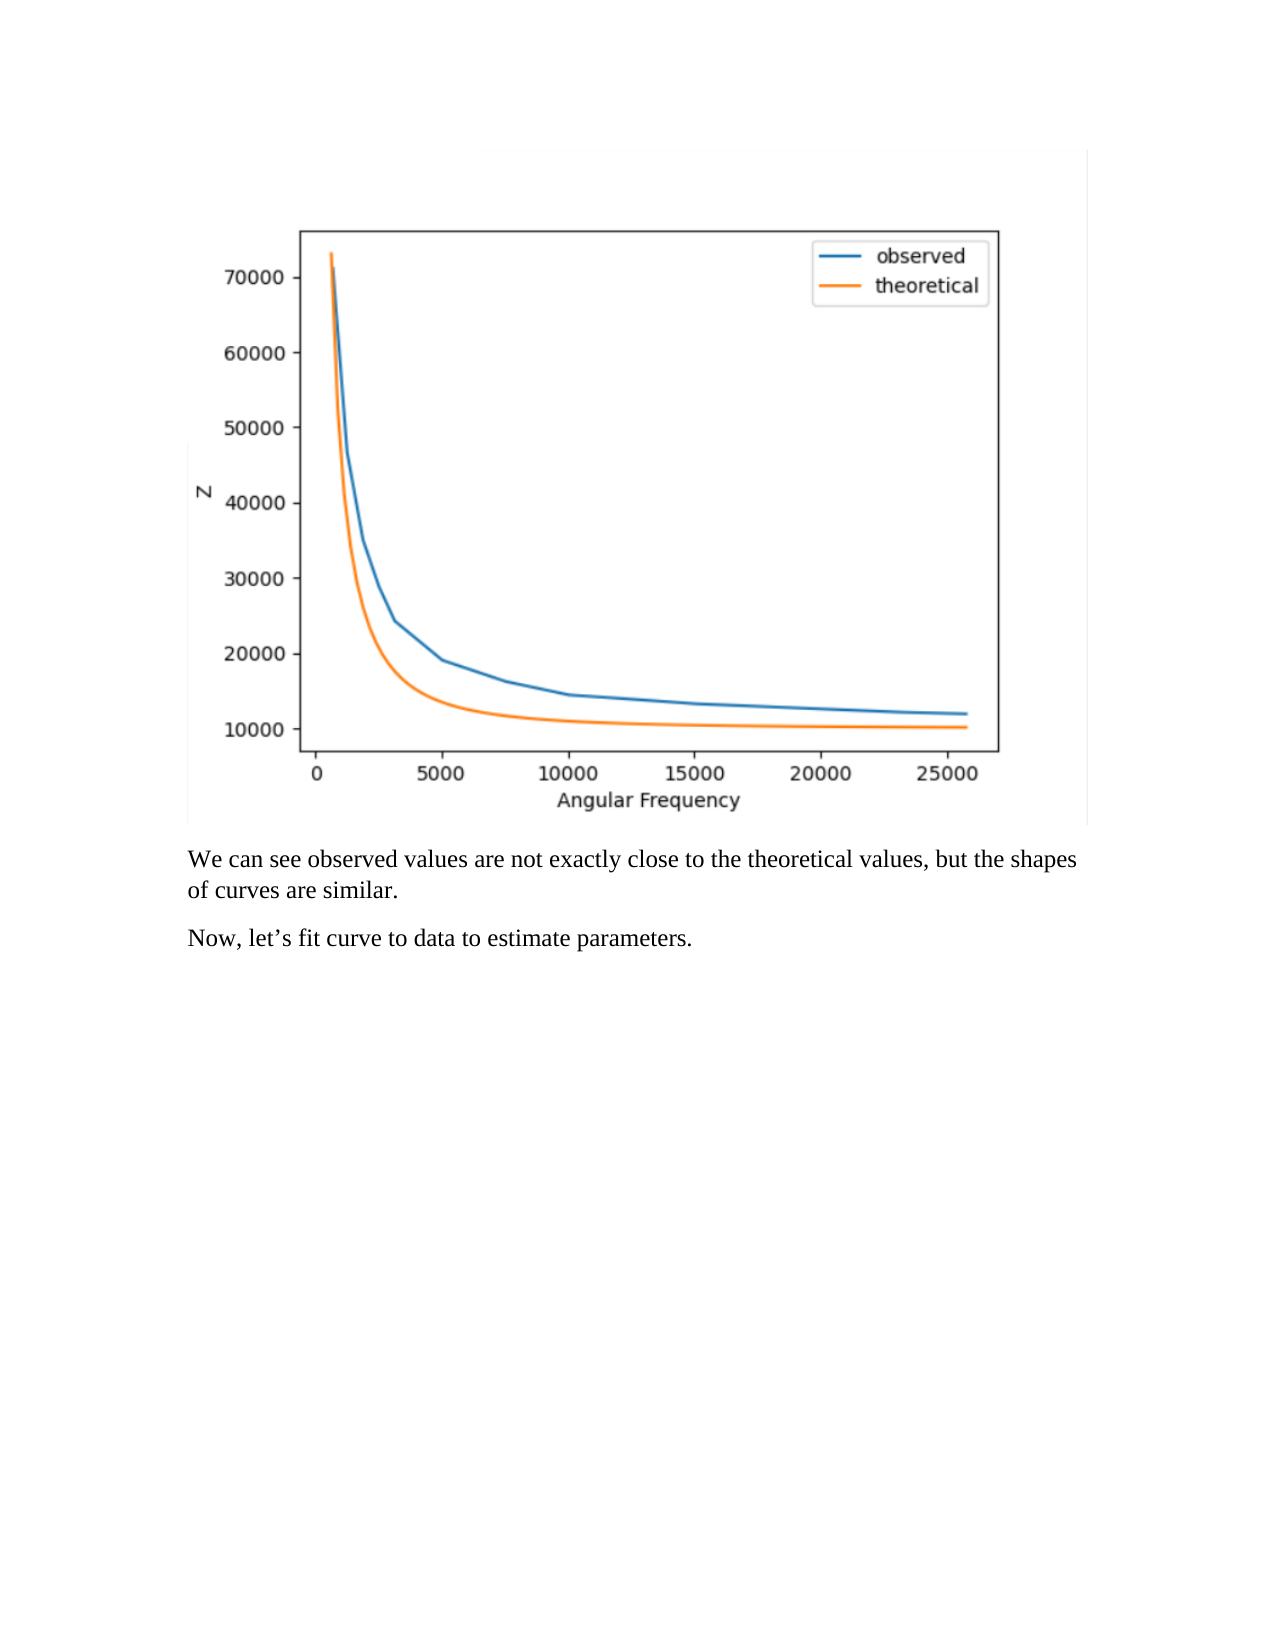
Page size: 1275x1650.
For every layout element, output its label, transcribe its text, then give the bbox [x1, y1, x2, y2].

picture [187, 150, 1088, 825]
text We can see observed values are not exactly close to the theoretical values, but the shapes of curves are similar. [187, 844, 1087, 904]
text Now, let’s fit curve to data to estimate parameters. [187, 923, 1087, 951]
